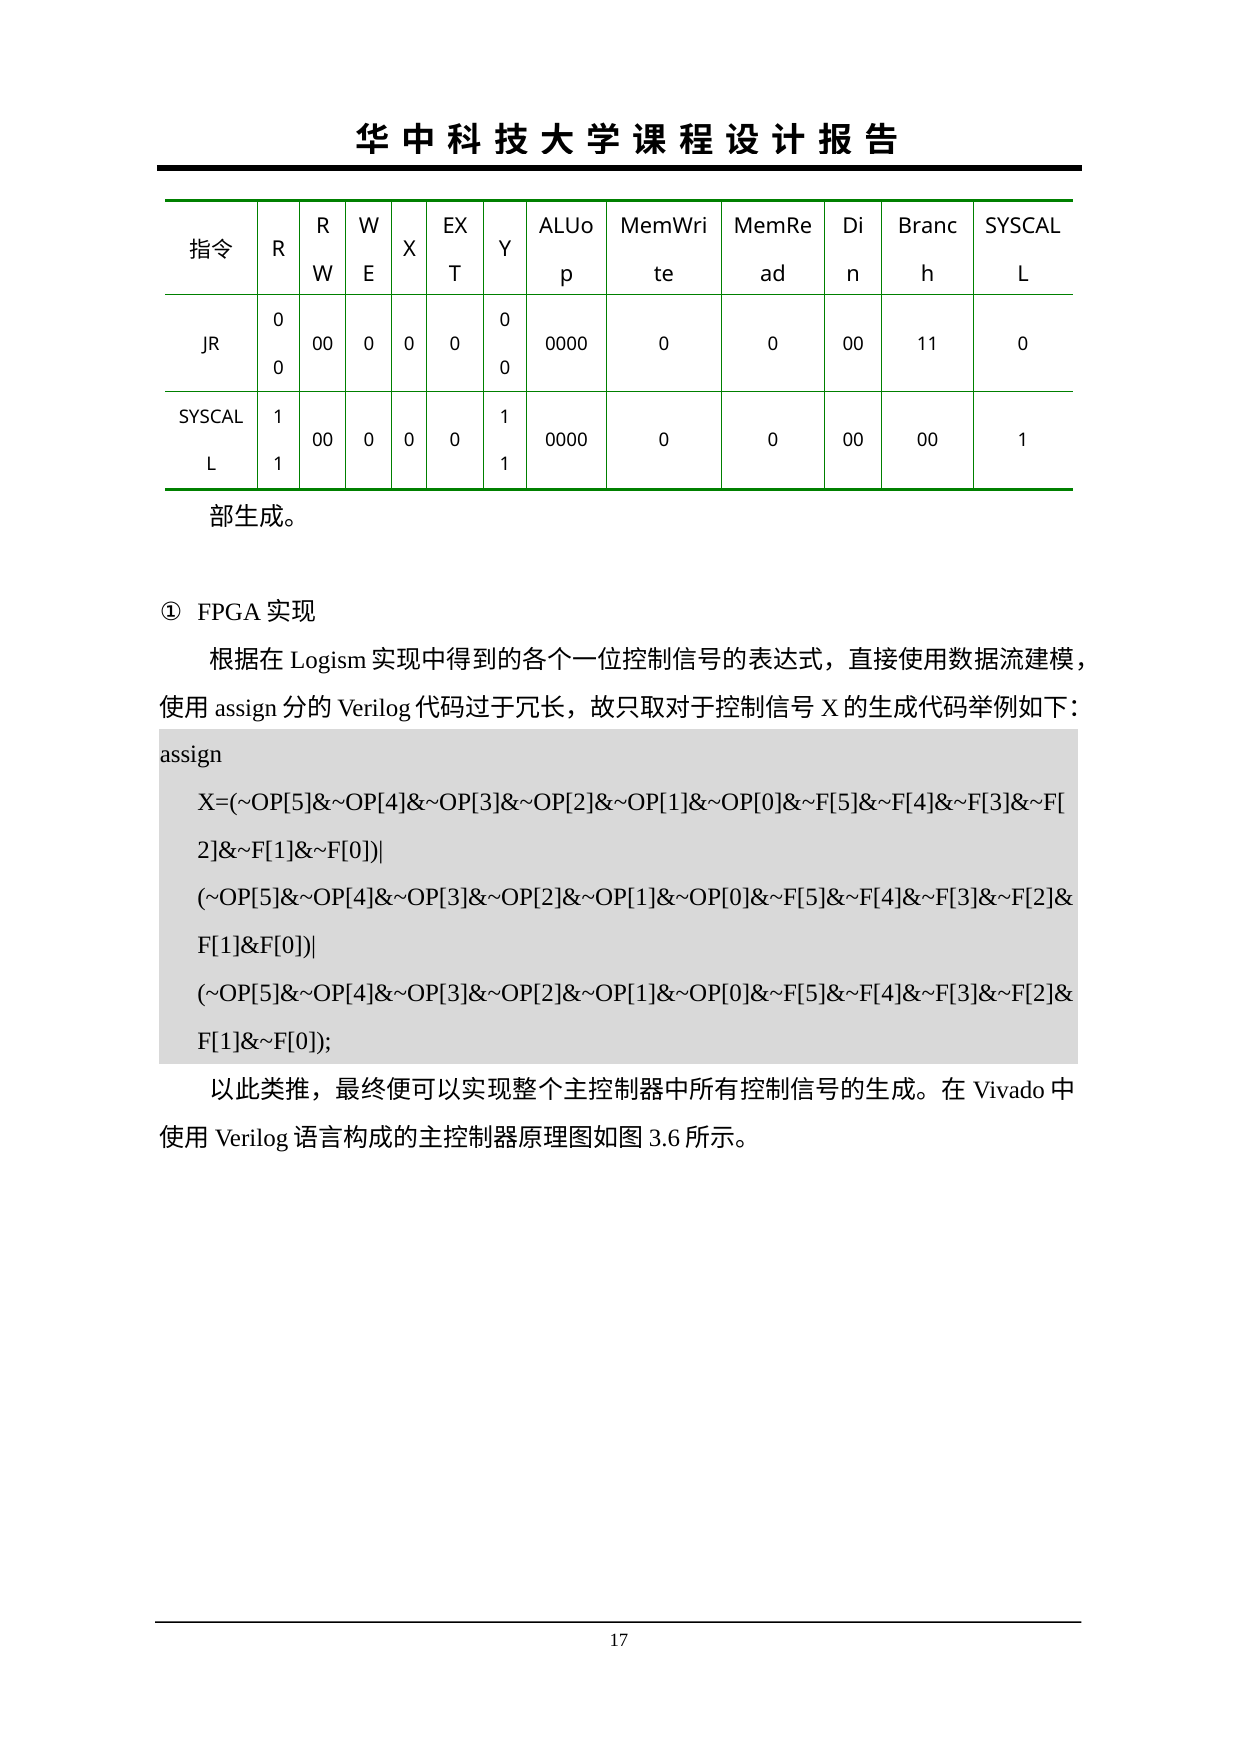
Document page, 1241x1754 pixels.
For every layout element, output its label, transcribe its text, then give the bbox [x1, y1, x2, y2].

table_cell 00 [484, 295, 526, 391]
table_header 指令 [165, 202, 257, 294]
text 根据在Logism实现中得到的各个一位控制信号的表达式，直接使用数据流建模，使用assign分的Verilog代码过于冗长，故只取对于控制信号X的生成代码举例如下： [159, 634, 1075, 729]
table_cell 0 [427, 392, 483, 487]
list FPGA实现 [159, 586, 1078, 634]
table_cell 0 [722, 392, 824, 487]
table_cell JR [165, 295, 257, 391]
table_cell 0 [346, 295, 391, 391]
table_header RW [300, 202, 345, 294]
text assign X=(~OP[5]&~OP[4]&~OP[3]&~OP[2]&~OP[1]&~OP[0]&~F[5]&~F[4]&~F[3]&~F[2]&~F[1]&~F[0])|(~OP[5]&~OP[4]&~OP[3]&~OP[2]&~OP[1]&~OP[0]&~F[5]&~F[4]&~F[3]&~F[2]&F[1]&F[0])|(~OP[5]&~OP[4]&~OP[3]&~OP[2]&~OP[1]&~OP[0]&~F[5]&~F[4]&~F[3]&~F[2]&F[1]&~F[0]); [159, 729, 1078, 1064]
table_cell 0 [392, 392, 426, 487]
table_cell 0 [392, 295, 426, 391]
table_cell 0000 [527, 392, 606, 487]
table_cell 00 [882, 392, 973, 487]
table_header WE [346, 202, 391, 294]
table_cell 1 [974, 392, 1072, 487]
table_header MemWrite [607, 202, 721, 294]
table_cell 0 [722, 295, 824, 391]
table_header Din [825, 202, 881, 294]
table_cell 11 [882, 295, 973, 391]
table_cell 00 [300, 392, 345, 487]
table_cell 0 [427, 295, 483, 391]
table_cell 11 [484, 392, 526, 487]
table_cell 0 [974, 295, 1072, 391]
table_cell 11 [258, 392, 299, 487]
table_cell 00 [258, 295, 299, 391]
table_cell 0000 [527, 295, 606, 391]
table_cell 0 [346, 392, 391, 487]
table_cell 00 [300, 295, 345, 391]
table_header EXT [427, 202, 483, 294]
table_header MemRead [722, 202, 824, 294]
table_header ALUop [527, 202, 606, 294]
text 部生成。 [159, 491, 1078, 538]
table_header Y [484, 202, 526, 294]
table_cell 0 [607, 392, 721, 487]
table_cell 00 [825, 392, 881, 487]
table_cell 0 [607, 295, 721, 391]
table_header X [392, 202, 426, 294]
table_header SYSCALL [974, 202, 1072, 294]
table_cell 00 [825, 295, 881, 391]
table_cell SYSCALL [165, 392, 257, 487]
table_header Branch [882, 202, 973, 294]
table_header R [258, 202, 299, 294]
